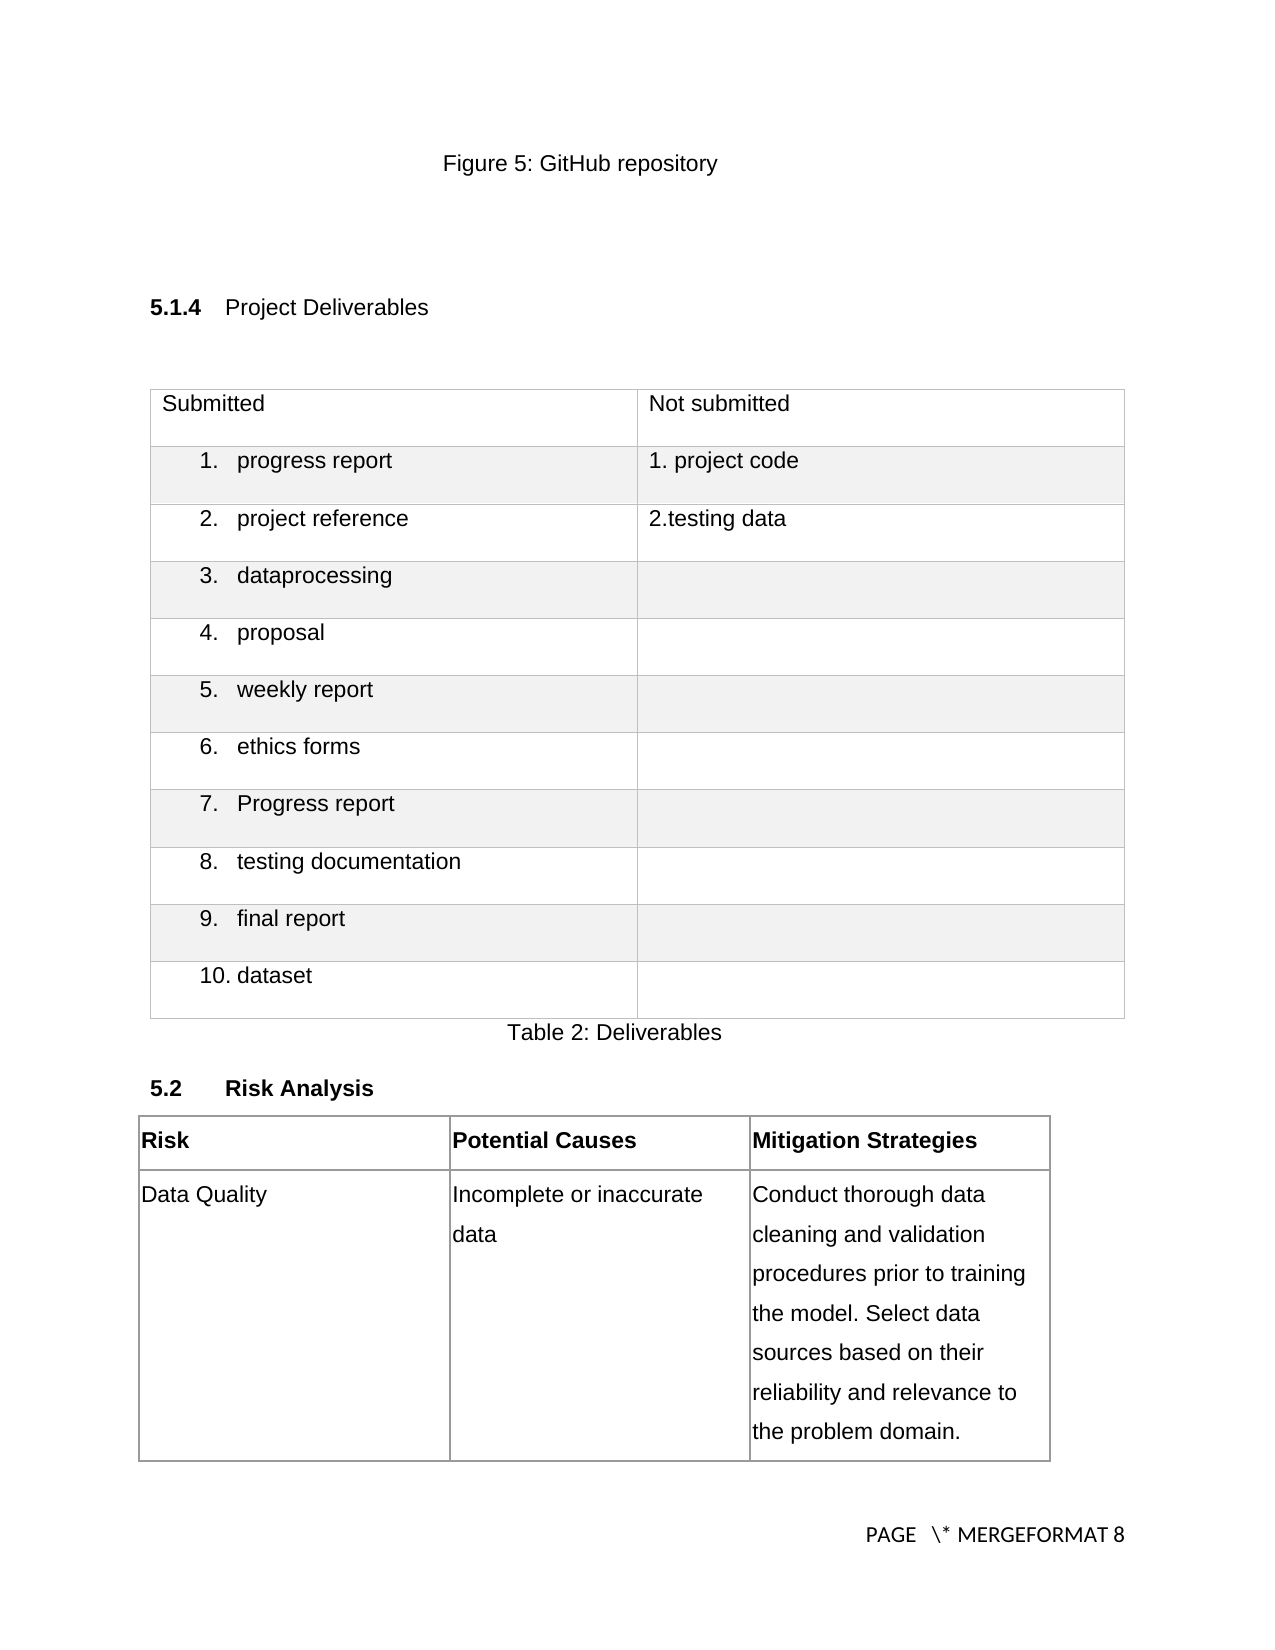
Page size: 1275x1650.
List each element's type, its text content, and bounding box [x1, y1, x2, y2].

table_cell Conduct thorough data cleaning and validation procedures prior to training the model. Select data sources based on their reliability and relevance to the problem domain. [751, 1171, 1049, 1460]
table_cell [638, 619, 1124, 675]
subtitle Project Deliverables [150, 293, 1125, 320]
table_header Not submitted [638, 390, 1124, 446]
table_cell [638, 905, 1124, 961]
text Table 2: Deliverables [150, 1019, 1125, 1046]
table_header Potential Causes [451, 1117, 749, 1169]
table_cell testing documentation [151, 848, 637, 904]
table_cell [638, 733, 1124, 789]
table_cell proposal [151, 619, 637, 675]
table_cell final report [151, 905, 637, 961]
table_cell 1. project code [638, 447, 1124, 503]
subtitle Risk Analysis [150, 1075, 1125, 1102]
table_cell Incomplete or inaccurate data [451, 1171, 749, 1460]
table_cell progress report [151, 447, 637, 503]
table_cell Progress report [151, 790, 637, 847]
table_cell dataset [151, 962, 637, 1018]
table_cell [638, 676, 1124, 732]
text Figure 5: GitHub repository [150, 150, 1125, 176]
table_cell project reference [151, 505, 637, 561]
table_cell Data Quality [140, 1171, 449, 1460]
table_cell weekly report [151, 676, 637, 732]
table_header Risk [140, 1117, 449, 1169]
table_cell [638, 790, 1124, 847]
table_cell [638, 562, 1124, 618]
table_cell dataprocessing [151, 562, 637, 618]
table_cell ethics forms [151, 733, 637, 789]
table_cell [638, 962, 1124, 1018]
table_cell 2.testing data [638, 505, 1124, 561]
table_header Mitigation Strategies [751, 1117, 1049, 1169]
table_header Submitted [151, 390, 637, 446]
table_cell [638, 848, 1124, 904]
